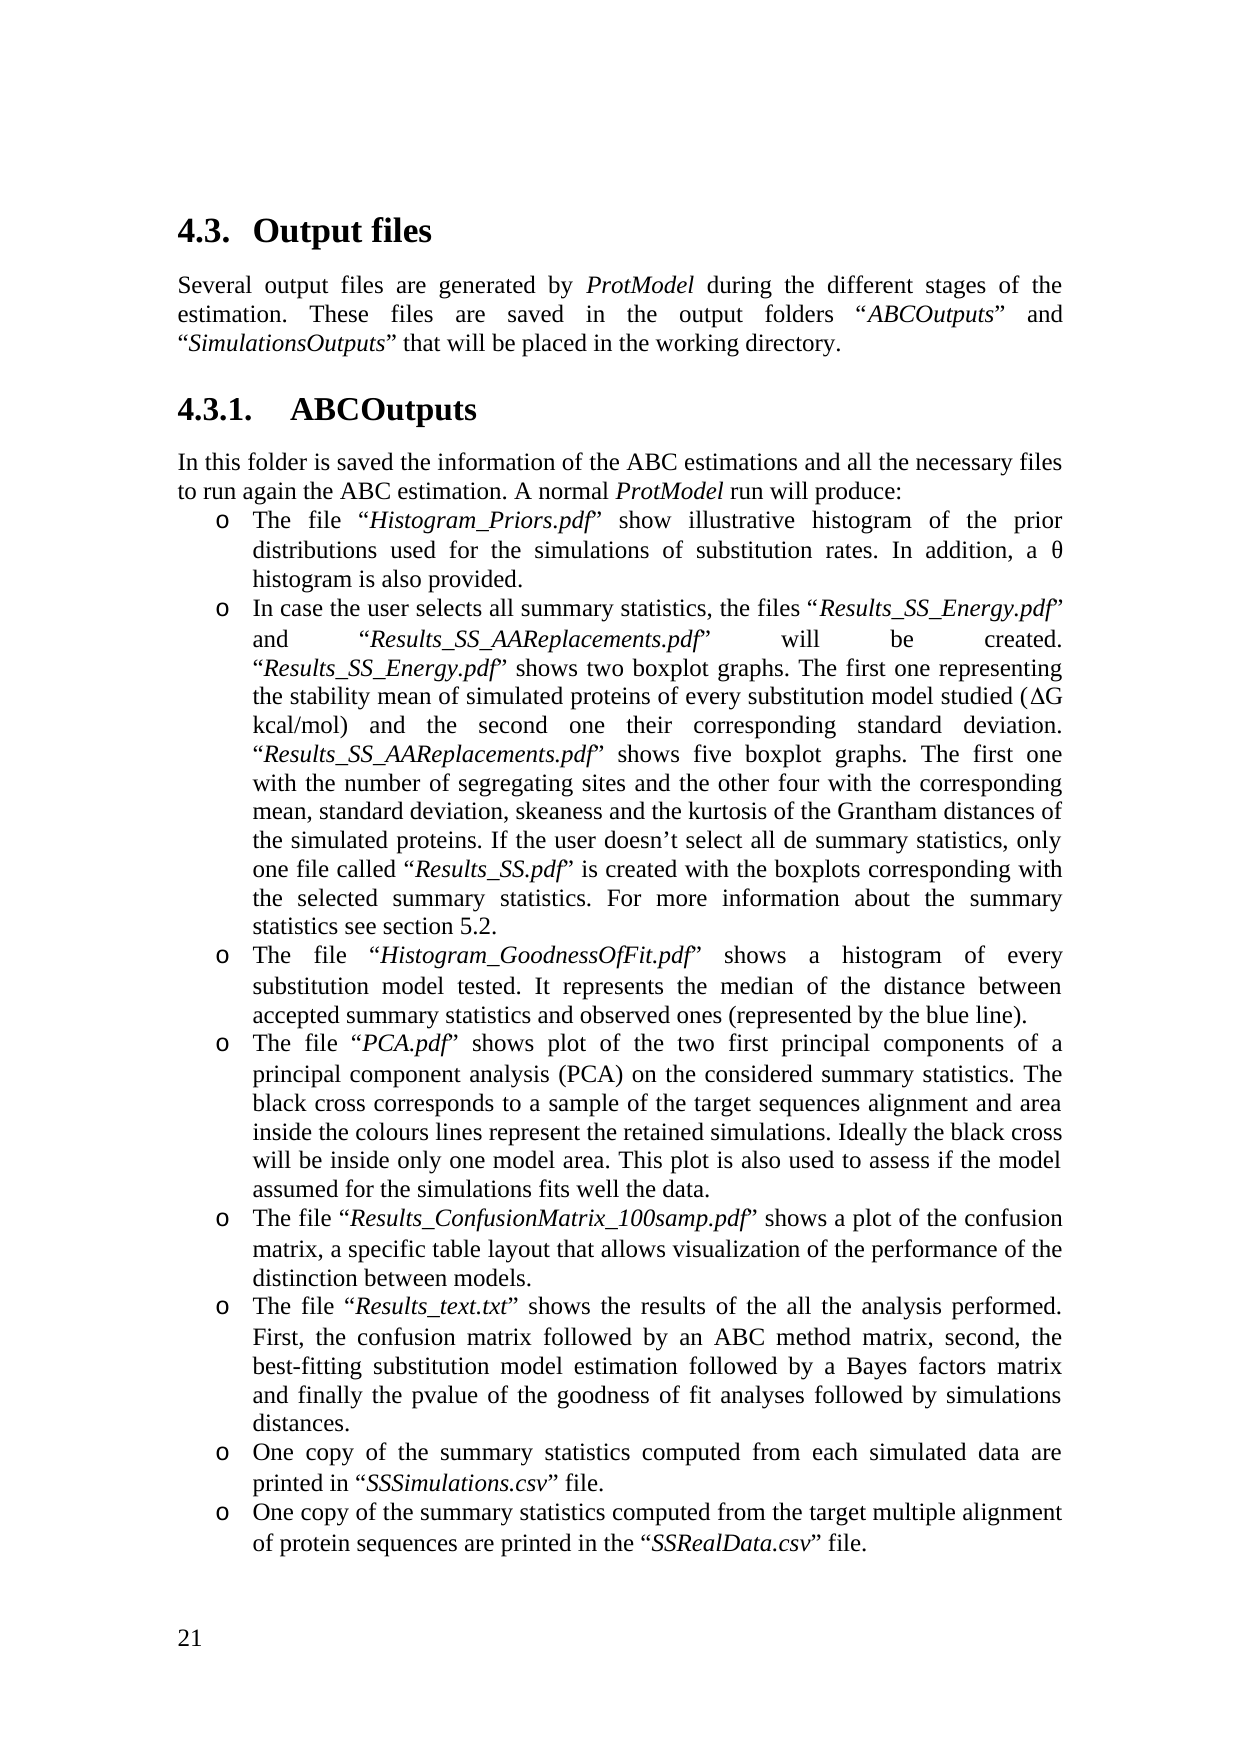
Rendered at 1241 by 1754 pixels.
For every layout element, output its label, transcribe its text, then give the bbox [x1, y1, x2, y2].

list The file “Histogram_Priors.pdf” show illustrative histogram of the prior distributions used for the simulations of substitution rates. In addition, a θ histogram is also provided. [215, 505, 1063, 593]
list One copy of the summary statistics computed from each simulated data are printed in “SSSimulations.csv” file. [215, 1437, 1063, 1497]
list The file “PCA.pdf” shows plot of the two first principal components of a principal component analysis (PCA) on the considered summary statistics. The black cross corresponds to a sample of the target sequences alignment and area inside the colours lines represent the retained simulations. Ideally the black cross will be inside only one model area. This plot is also used to assess if the model assumed for the simulations fits well the data. [215, 1028, 1063, 1203]
subtitle Output files [177, 209, 1063, 250]
text Several output files are generated by ProtModel during the different stages of the estimation. These files are saved in the output folders “ABCOutputs” and “SimulationsOutputs” that will be placed in the working directory. [177, 271, 1063, 357]
list The file “Histogram_GoodnessOfFit.pdf” shows a histogram of every substitution model tested. It represents the median of the distance between accepted summary statistics and observed ones (represented by the blue line). [215, 940, 1063, 1028]
list One copy of the summary statistics computed from the target multiple alignment of protein sequences are printed in the “SSRealData.csv” file. [215, 1497, 1063, 1556]
subtitle ABCOutputs [177, 390, 1063, 428]
list The file “Results_text.txt” shows the results of the all the analysis performed. First, the confusion matrix followed by an ABC method matrix, second, the best-fitting substitution model estimation followed by a Bayes factors matrix and finally the pvalue of the goodness of fit analyses followed by simulations distances. [215, 1291, 1063, 1437]
list In case the user selects all summary statistics, the files “Results_SS_Energy.pdf” and “Results_SS_AAReplacements.pdf” will be created. “Results_SS_Energy.pdf” shows two boxplot graphs. The first one representing the stability mean of simulated proteins of every substitution model studied (G kcal/mol) and the second one their corresponding standard deviation. “Results_SS_AAReplacements.pdf” shows five boxplot graphs. The first one with the number of segregating sites and the other four with the corresponding mean, standard deviation, skeaness and the kurtosis of the Grantham distances of the simulated proteins. If the user doesn’t select all de summary statistics, only one file called “Results_SS.pdf” is created with the boxplots corresponding with the selected summary statistics. For more information about the summary statistics see section 5.2. [215, 593, 1063, 940]
list The file “Results_ConfusionMatrix_100samp.pdf” shows a plot of the confusion matrix, a specific table layout that allows visualization of the performance of the distinction between models. [215, 1203, 1063, 1291]
text In this folder is saved the information of the ABC estimations and all the necessary files to run again the ABC estimation. A normal ProtModel run will produce: [177, 447, 1063, 505]
